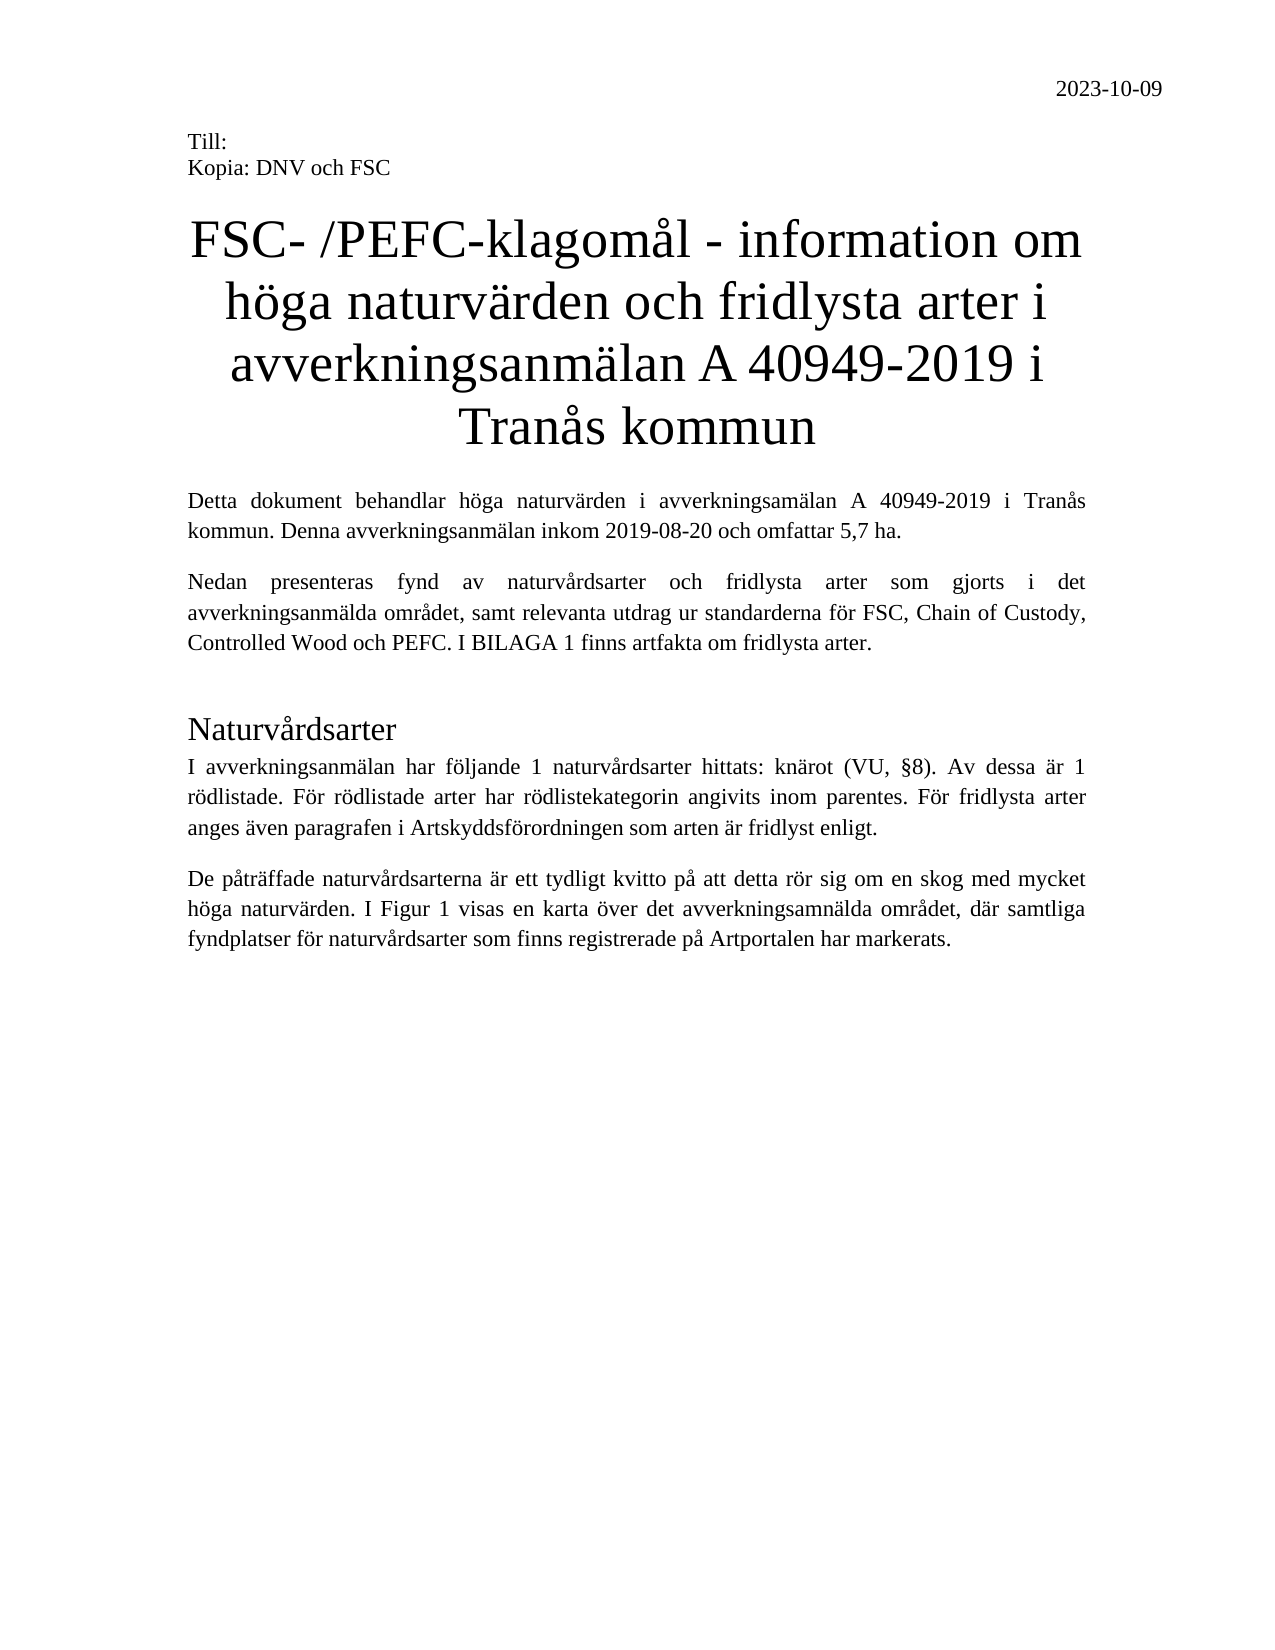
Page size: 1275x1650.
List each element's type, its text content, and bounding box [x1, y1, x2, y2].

subtitle Naturvårdsarter [187, 709, 1087, 747]
text Nedan presenteras fynd av naturvårdsarter och fridlysta arter som gjorts i det avverkningsanmälda området, samt relevanta utdrag ur standarderna för FSC, Chain of Custody, Controlled Wood och PEFC. I BILAGA 1 finns artfakta om fridlysta arter. [187, 568, 1087, 655]
text I avverkningsanmälan har följande 1 naturvårdsarter hittats: knärot (VU, §8). Av dessa är 1 rödlistade. För rödlistade arter har rödlistekategorin angivits inom parentes. För fridlysta arter anges även paragrafen i Artskyddsförordningen som arten är fridlyst enligt. [187, 753, 1087, 840]
text De påträffade naturvårdsarterna är ett tydligt kvitto på att detta rör sig om en skog med mycket höga naturvärden. I Figur 1 visas en karta över det avverkningsamnälda området, där samtliga fyndplatser för naturvårdsarter som finns registrerade på Artportalen har markerats. [187, 864, 1087, 951]
title FSC- /PEFC-klagomål - information om höga naturvärden och fridlysta arter i avverkningsanmälan A 40949-2019 i Tranås kommun [187, 207, 1087, 456]
text Detta dokument behandlar höga naturvärden i avverkningsamälan A 40949-2019 i Tranås kommun. Denna avverkningsanmälan inkom 2019-08-20 och omfattar 5,7 ha. [187, 487, 1087, 544]
